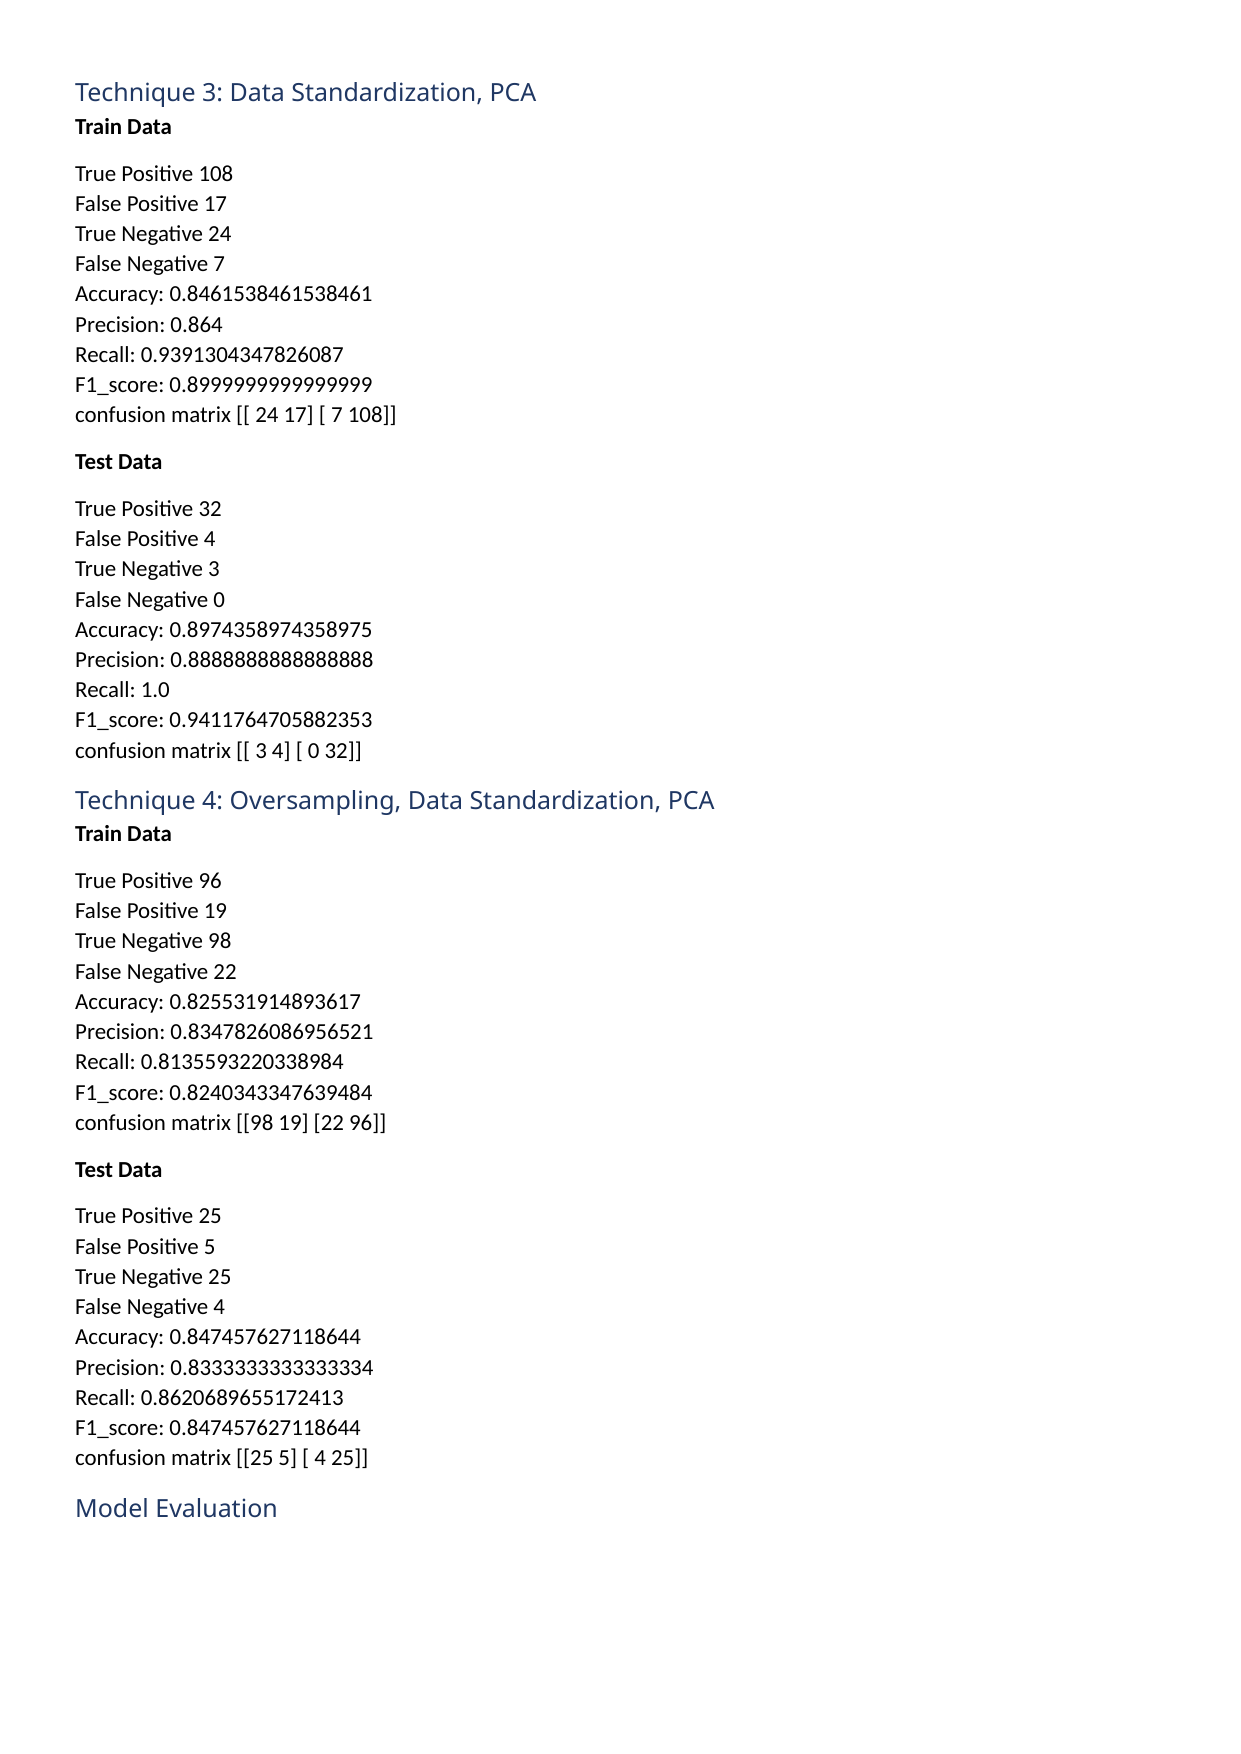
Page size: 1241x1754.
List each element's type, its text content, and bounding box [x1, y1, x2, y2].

subtitle Model Evaluation [75, 1490, 1165, 1524]
text True Positive 96 False Positive 19 True Negative 98 False Negative 22 Accuracy: 0.825531914893617 Precision: 0.8347826086956521 Recall: 0.8135593220338984 F1_score: 0.8240343347639484 confusion matrix [[98 19] [22 96]] [75, 866, 1165, 1136]
text True Positive 108 False Positive 17 True Negative 24 False Negative 7 Accuracy: 0.8461538461538461 Precision: 0.864 Recall: 0.9391304347826087 F1_score: 0.8999999999999999 confusion matrix [[ 24 17] [ 7 108]] [75, 159, 1165, 428]
subtitle Technique 3: Data Standardization, PCA [75, 75, 1165, 109]
text Test Data [75, 447, 1165, 475]
text Test Data [75, 1155, 1165, 1183]
subtitle Technique 4: Oversampling, Data Standardization, PCA [75, 783, 1165, 817]
text Train Data [75, 819, 1165, 847]
text Train Data [75, 112, 1165, 140]
text True Positive 25 False Positive 5 True Negative 25 False Negative 4 Accuracy: 0.847457627118644 Precision: 0.8333333333333334 Recall: 0.8620689655172413 F1_score: 0.847457627118644 confusion matrix [[25 5] [ 4 25]] [75, 1202, 1165, 1471]
text True Positive 32 False Positive 4 True Negative 3 False Negative 0 Accuracy: 0.8974358974358975 Precision: 0.8888888888888888 Recall: 1.0 F1_score: 0.9411764705882353 confusion matrix [[ 3 4] [ 0 32]] [75, 494, 1165, 764]
